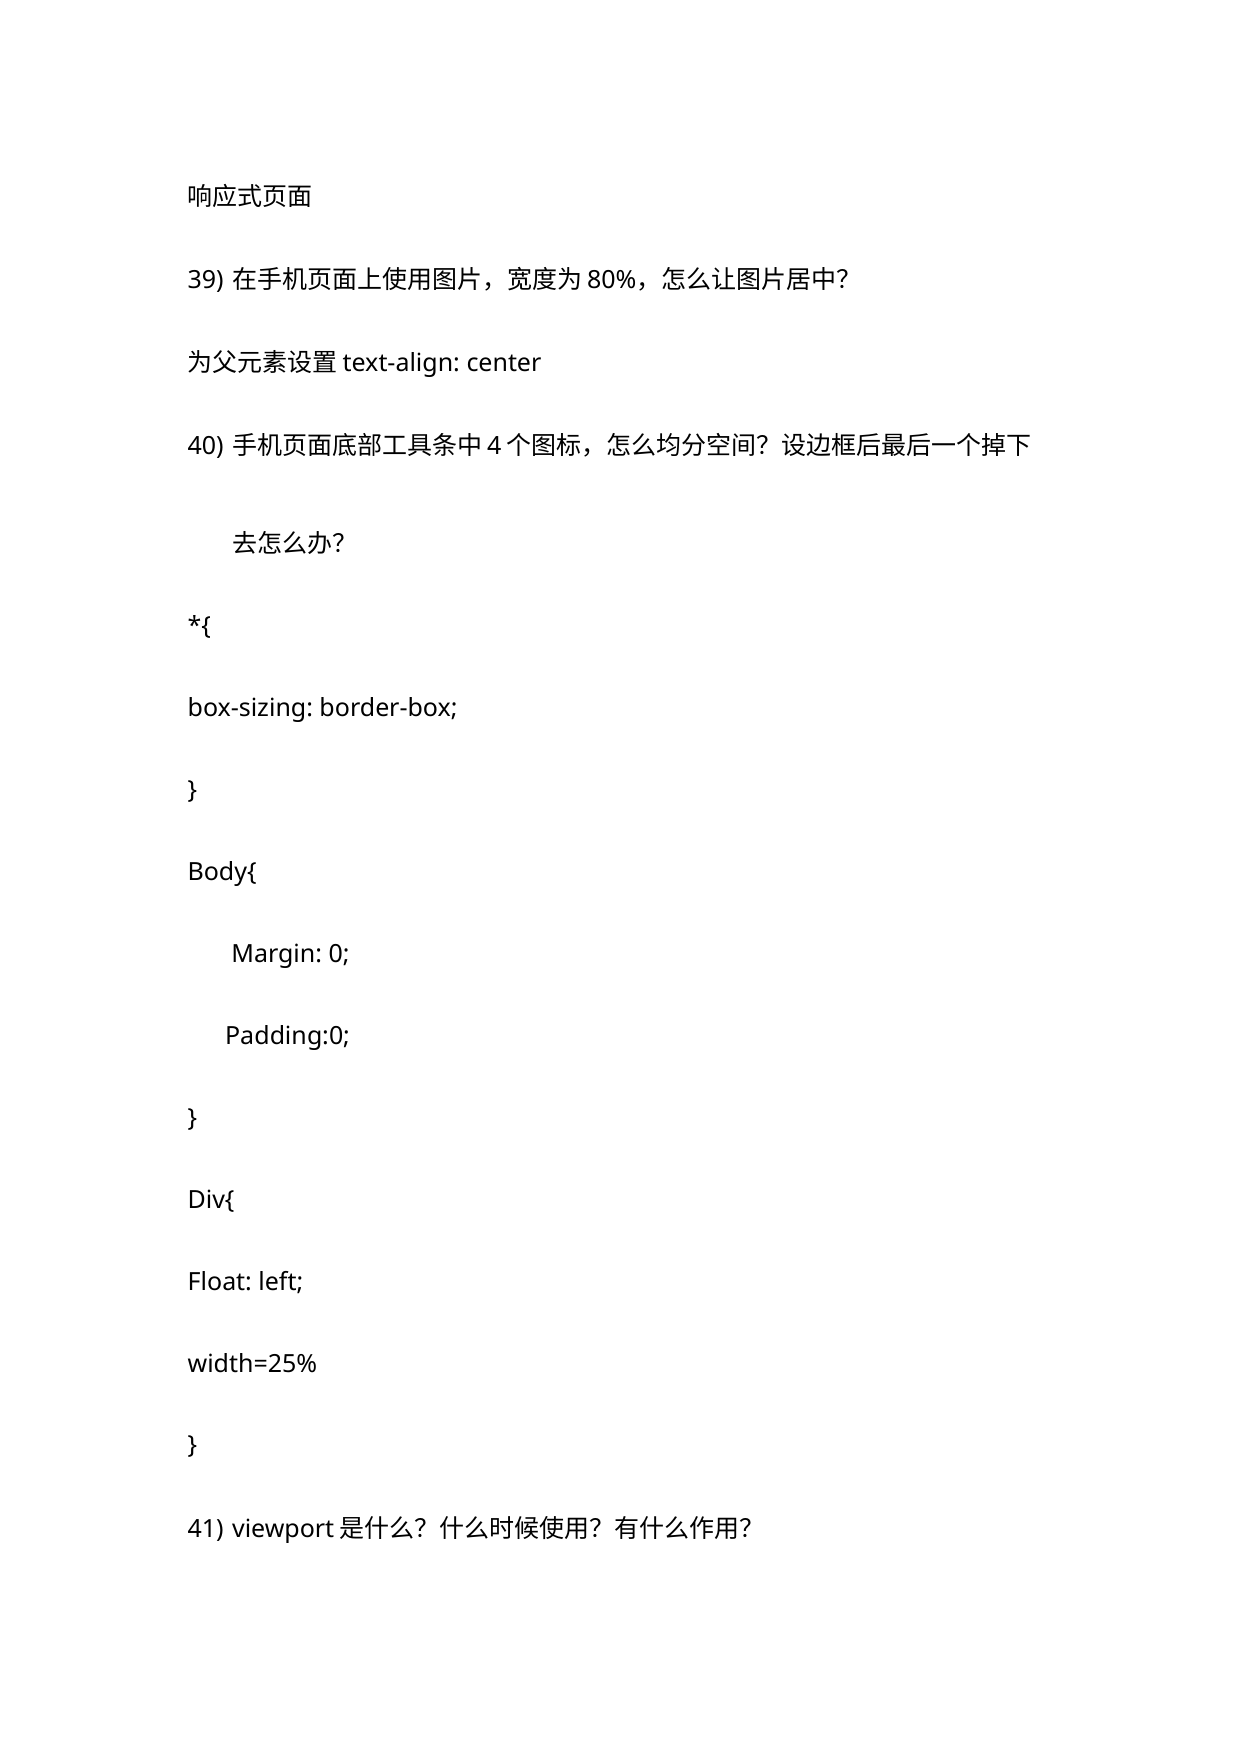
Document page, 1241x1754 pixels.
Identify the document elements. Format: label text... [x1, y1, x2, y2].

text Body{ [187, 838, 1053, 903]
text } [187, 1084, 1053, 1149]
text Padding:0; [187, 1002, 1053, 1067]
text 响应式页面 [187, 162, 1053, 227]
text } [187, 756, 1053, 821]
text Margin: 0; [187, 920, 1053, 985]
list viewport是什么？什么时候使用？有什么作用？ [187, 1494, 1053, 1559]
text width=25% [187, 1330, 1053, 1395]
list 手机页面底部工具条中4个图标，怎么均分空间？设边框后最后一个掉下去怎么办？ [187, 411, 1053, 574]
list 在手机页面上使用图片，宽度为80%，怎么让图片居中？ [187, 245, 1053, 310]
text Div{ [187, 1166, 1053, 1231]
text 为父元素设置text-align: center [187, 328, 1053, 393]
text } [187, 1412, 1053, 1477]
text Float: left; [187, 1248, 1053, 1313]
text box-sizing: border-box; [187, 674, 1053, 739]
text *{ [187, 592, 1053, 657]
